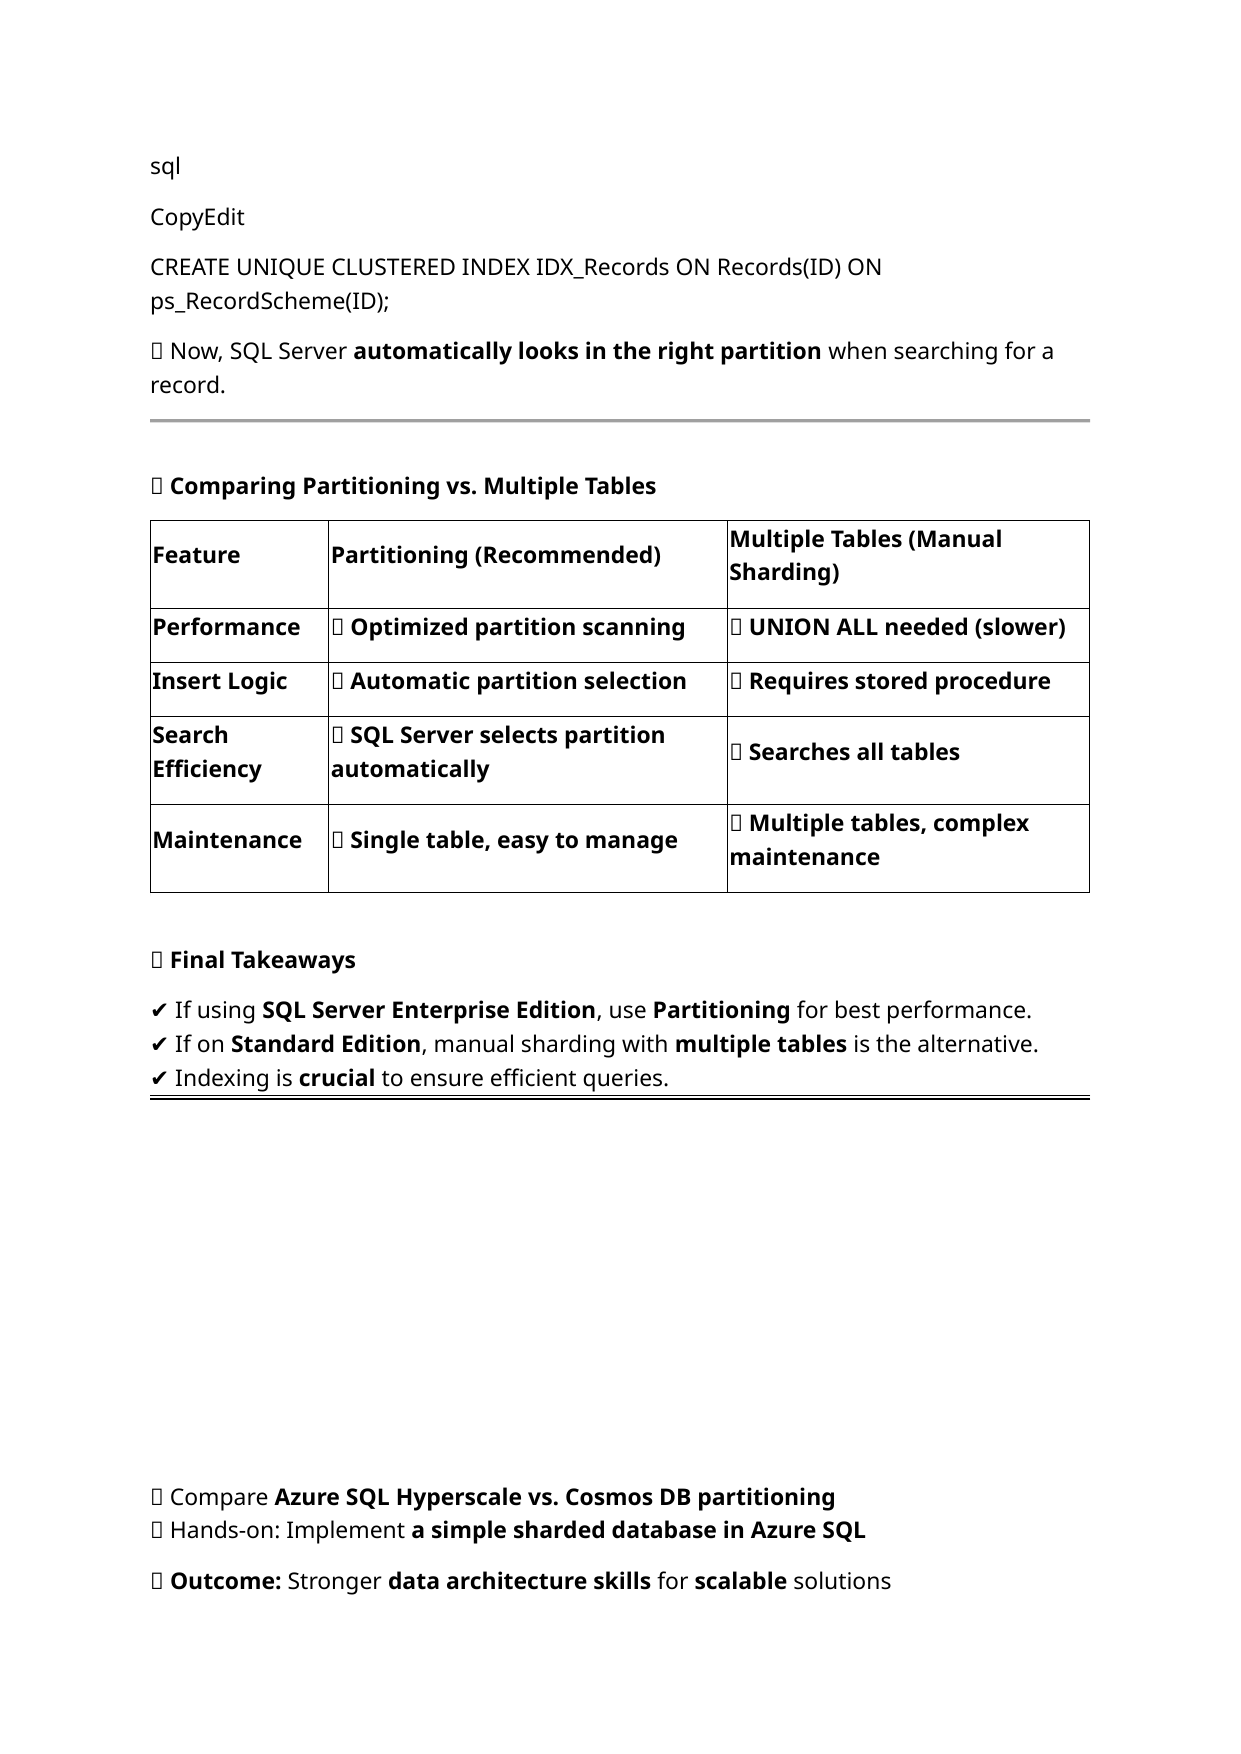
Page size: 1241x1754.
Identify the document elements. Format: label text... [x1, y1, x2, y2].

table_cell ✅ Automatic partition selection [329, 663, 727, 716]
table_cell Performance [151, 609, 328, 662]
table_cell ✅ SQL Server selects partition automatically [329, 717, 727, 804]
table_cell ❌ Requires stored procedure [728, 663, 1089, 716]
table_header Multiple Tables (Manual Sharding) [728, 521, 1089, 608]
text ✔ If using SQL Server Enterprise Edition, use Partitioning for best performance. ✔ If on Standard Edition, manual sharding with multiple tables is the alternative. ✔ Indexing is crucial to ensure efficient queries. [150, 994, 1090, 1095]
table_cell Insert Logic [151, 663, 328, 716]
table_cell ❌ Multiple tables, complex maintenance [728, 805, 1089, 892]
table_cell Maintenance [151, 805, 328, 892]
text ✅ Compare Azure SQL Hyperscale vs. Cosmos DB partitioning ✅ Hands-on: Implement a simple sharded database in Azure SQL [150, 1447, 1090, 1546]
table_cell ❌ UNION ALL needed (slower) [728, 609, 1089, 662]
text ✅ Now, SQL Server automatically looks in the right partition when searching for a record. [150, 335, 1090, 400]
table_cell Search Efficiency [151, 717, 328, 804]
table_header Partitioning (Recommended) [329, 521, 727, 608]
table_header Feature [151, 521, 328, 608]
text CopyEdit [150, 200, 1090, 232]
table_cell 🚀 Optimized partition scanning [329, 609, 727, 662]
text CREATE UNIQUE CLUSTERED INDEX IDX_Records ON Records(ID) ON ps_RecordScheme(ID); [150, 251, 1090, 316]
table_cell ✅ Single table, easy to manage [329, 805, 727, 892]
text 📌 Outcome: Stronger data architecture skills for scalable solutions [150, 1565, 1090, 1596]
text 📌 Comparing Partitioning vs. Multiple Tables [150, 469, 1090, 501]
text 🔥 Final Takeaways [150, 943, 1090, 975]
text sql [150, 150, 1090, 181]
table_cell ❌ Searches all tables [728, 717, 1089, 804]
